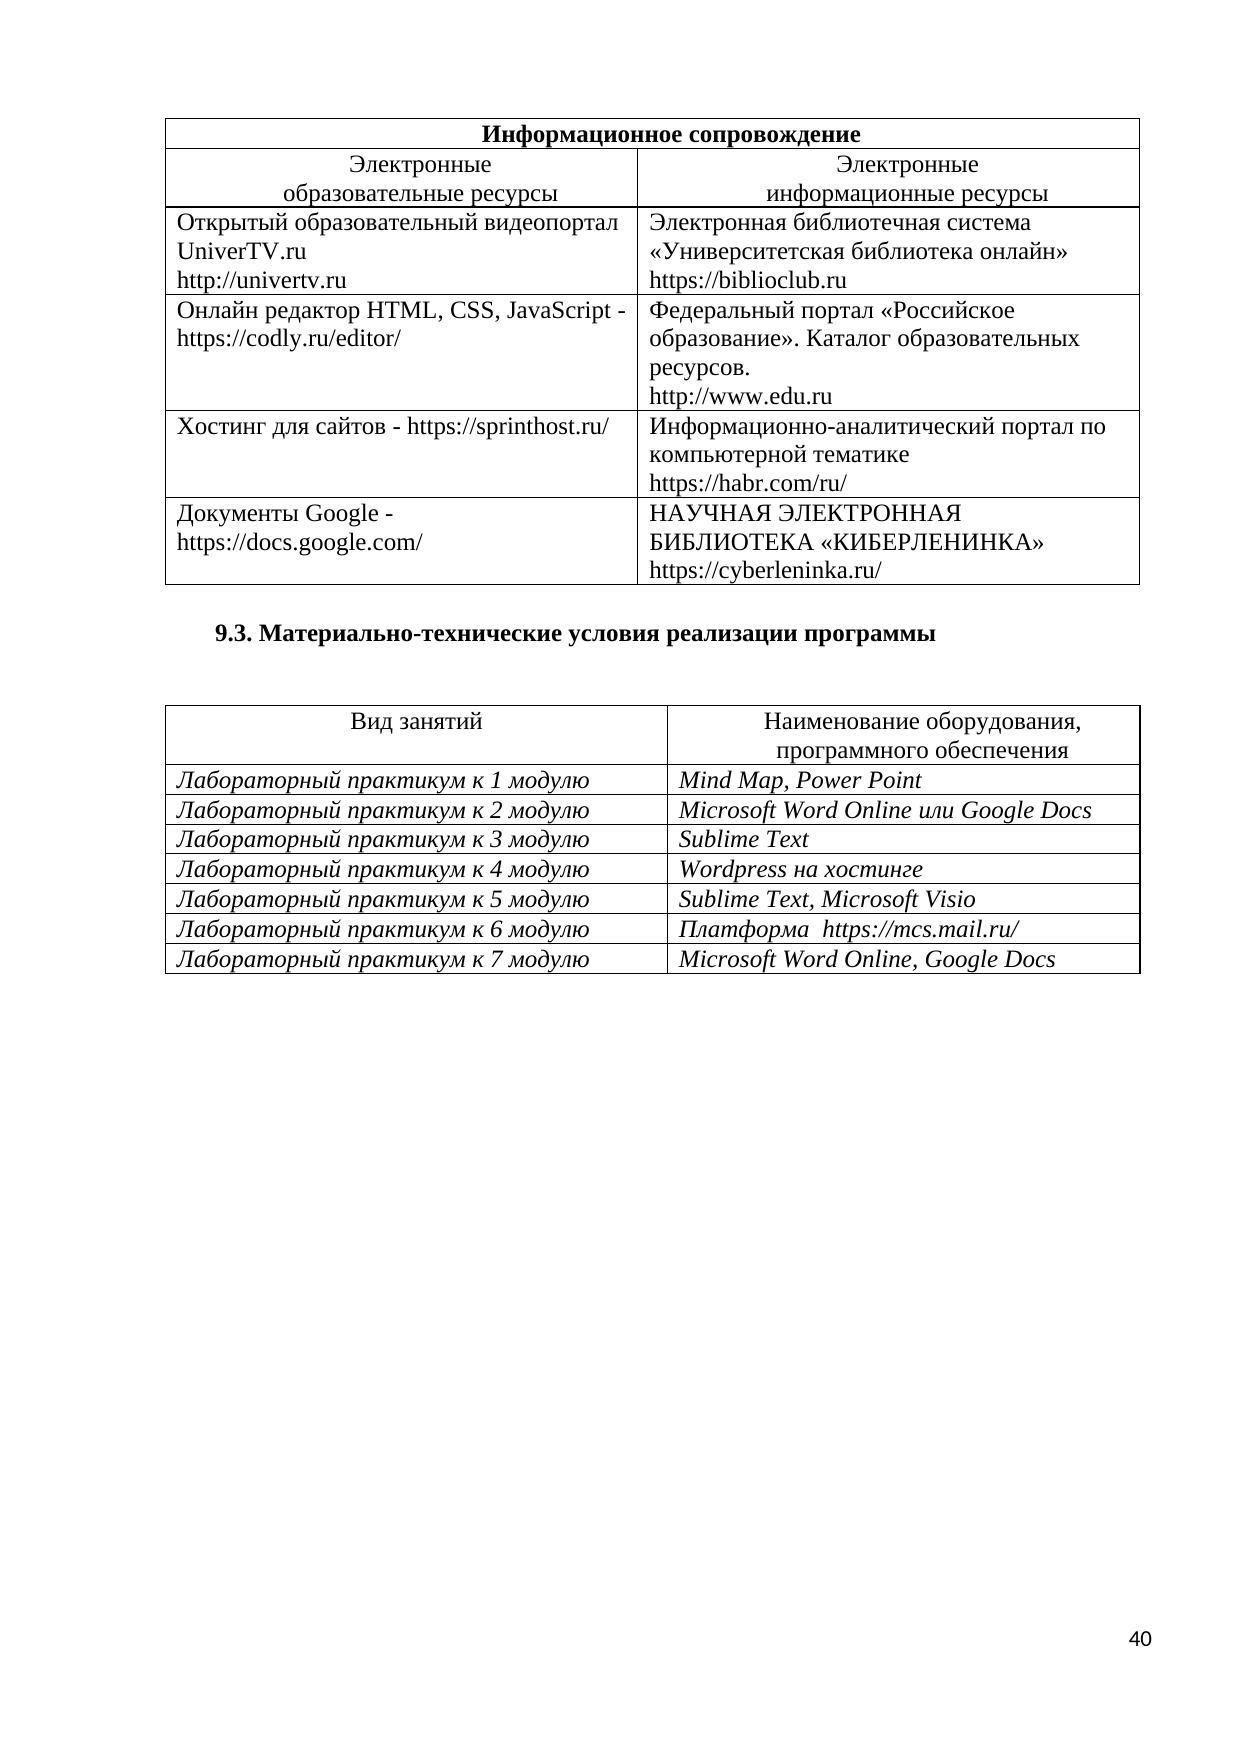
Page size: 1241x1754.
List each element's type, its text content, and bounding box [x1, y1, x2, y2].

table_cell Лабораторный практикум к 4 модулю [166, 854, 667, 883]
table_cell Sublime Text [668, 825, 1139, 853]
table_cell Лабораторный практикум к 6 модулю [166, 914, 667, 943]
table_cell Лабораторный практикум к 2 модулю [166, 795, 667, 823]
table_cell Wordpress на хостинге [668, 854, 1139, 883]
table_cell Электронные образовательные ресурсы [166, 149, 637, 206]
table_cell Лабораторный практикум к 1 модулю [166, 765, 667, 794]
table_cell Sublime Text, Microsoft Visio [668, 884, 1139, 913]
table_cell Microsoft Word Online или Google Docs [668, 795, 1139, 823]
table_cell Электронная библиотечная система «Университетская библиотека онлайн» https://biblioclub.ru [638, 208, 1139, 294]
table_header Информационное сопровождение [166, 119, 1139, 148]
table_cell Документы Google - https://docs.google.com/ [166, 498, 637, 584]
table_cell Открытый образовательный видеопортал UniverTV.ru http://univertv.ru [166, 208, 637, 294]
table_cell Лабораторный практикум к 3 модулю [166, 825, 667, 853]
list 9.3. Материально-технические условия реализации программы [215, 618, 1152, 647]
table_cell Mind Map, Power Point [668, 765, 1139, 794]
table_cell Лабораторный практикум к 7 модулю [166, 944, 667, 972]
table_header Наименование оборудования, программного обеспечения [668, 706, 1139, 764]
table_cell Электронные информационные ресурсы [638, 149, 1139, 206]
table_cell Лабораторный практикум к 5 модулю [166, 884, 667, 913]
table_cell Платформа https://mcs.mail.ru/ [668, 914, 1139, 943]
table_cell Федеральный портал «Российское образование». Каталог образовательных ресурсов. http://www.edu.ru [638, 295, 1139, 410]
table_cell Информационно-аналитический портал по компьютерной тематике https://habr.com/ru/ [638, 411, 1139, 497]
table_cell НАУЧНАЯ ЭЛЕКТРОННАЯ БИБЛИОТЕКА «КИБЕРЛЕНИНКА» https://cyberleninka.ru/ [638, 498, 1139, 584]
table_header Вид занятий [166, 706, 667, 764]
table_cell Хостинг для сайтов - https://sprinthost.ru/ [166, 411, 637, 497]
table_cell Microsoft Word Online, Google Docs [668, 944, 1139, 972]
table_cell Онлайн редактор HTML, CSS, JavaScript - https://codly.ru/editor/ [166, 295, 637, 410]
